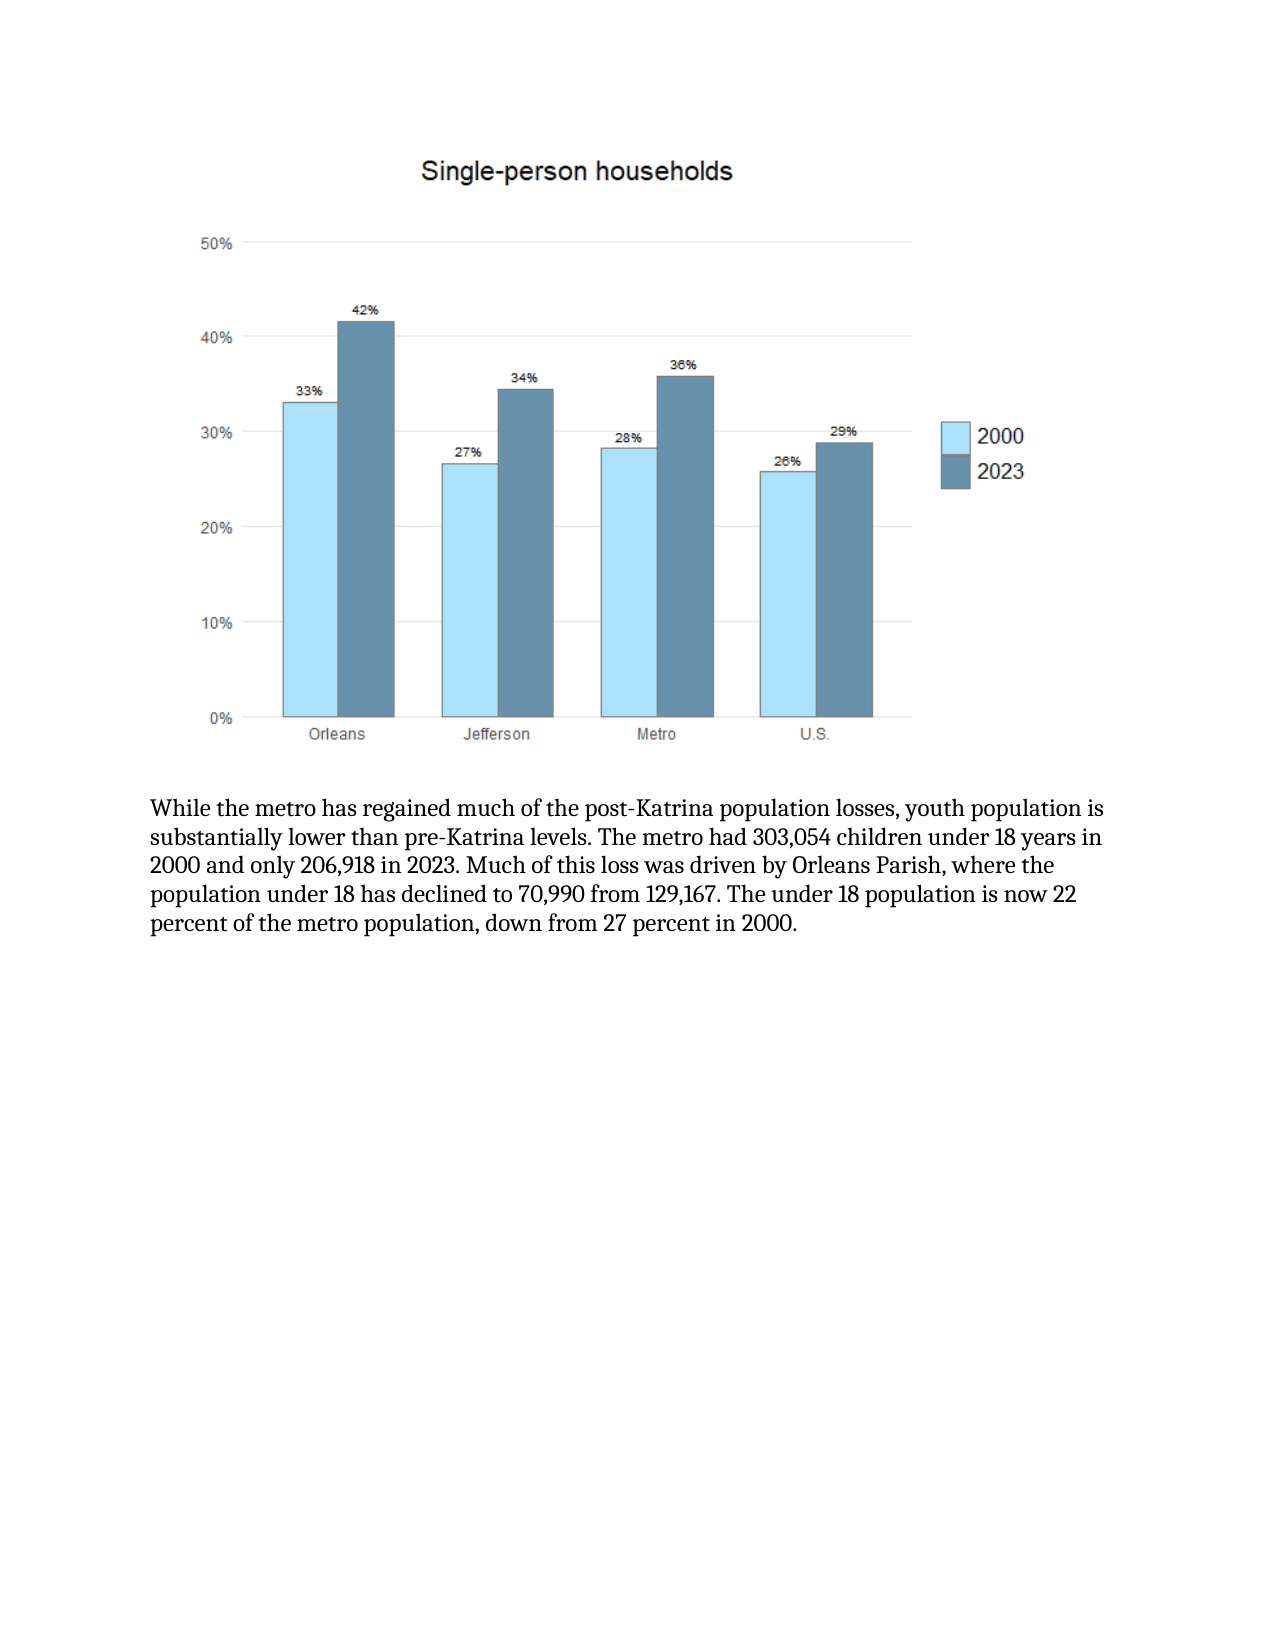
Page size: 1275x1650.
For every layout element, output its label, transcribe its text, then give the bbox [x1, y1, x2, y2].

picture [168, 150, 1044, 775]
text While the metro has regained much of the post-Katrina population losses, youth population is substantially lower than pre-Katrina levels. The metro had 303,054 children under 18 years in 2000 and only 206,918 in 2023. Much of this loss was driven by Orleans Parish, where the population under 18 has declined to 70,990 from 129,167. The under 18 population is now 22 percent of the metro population, down from 27 percent in 2000. [150, 794, 1125, 937]
